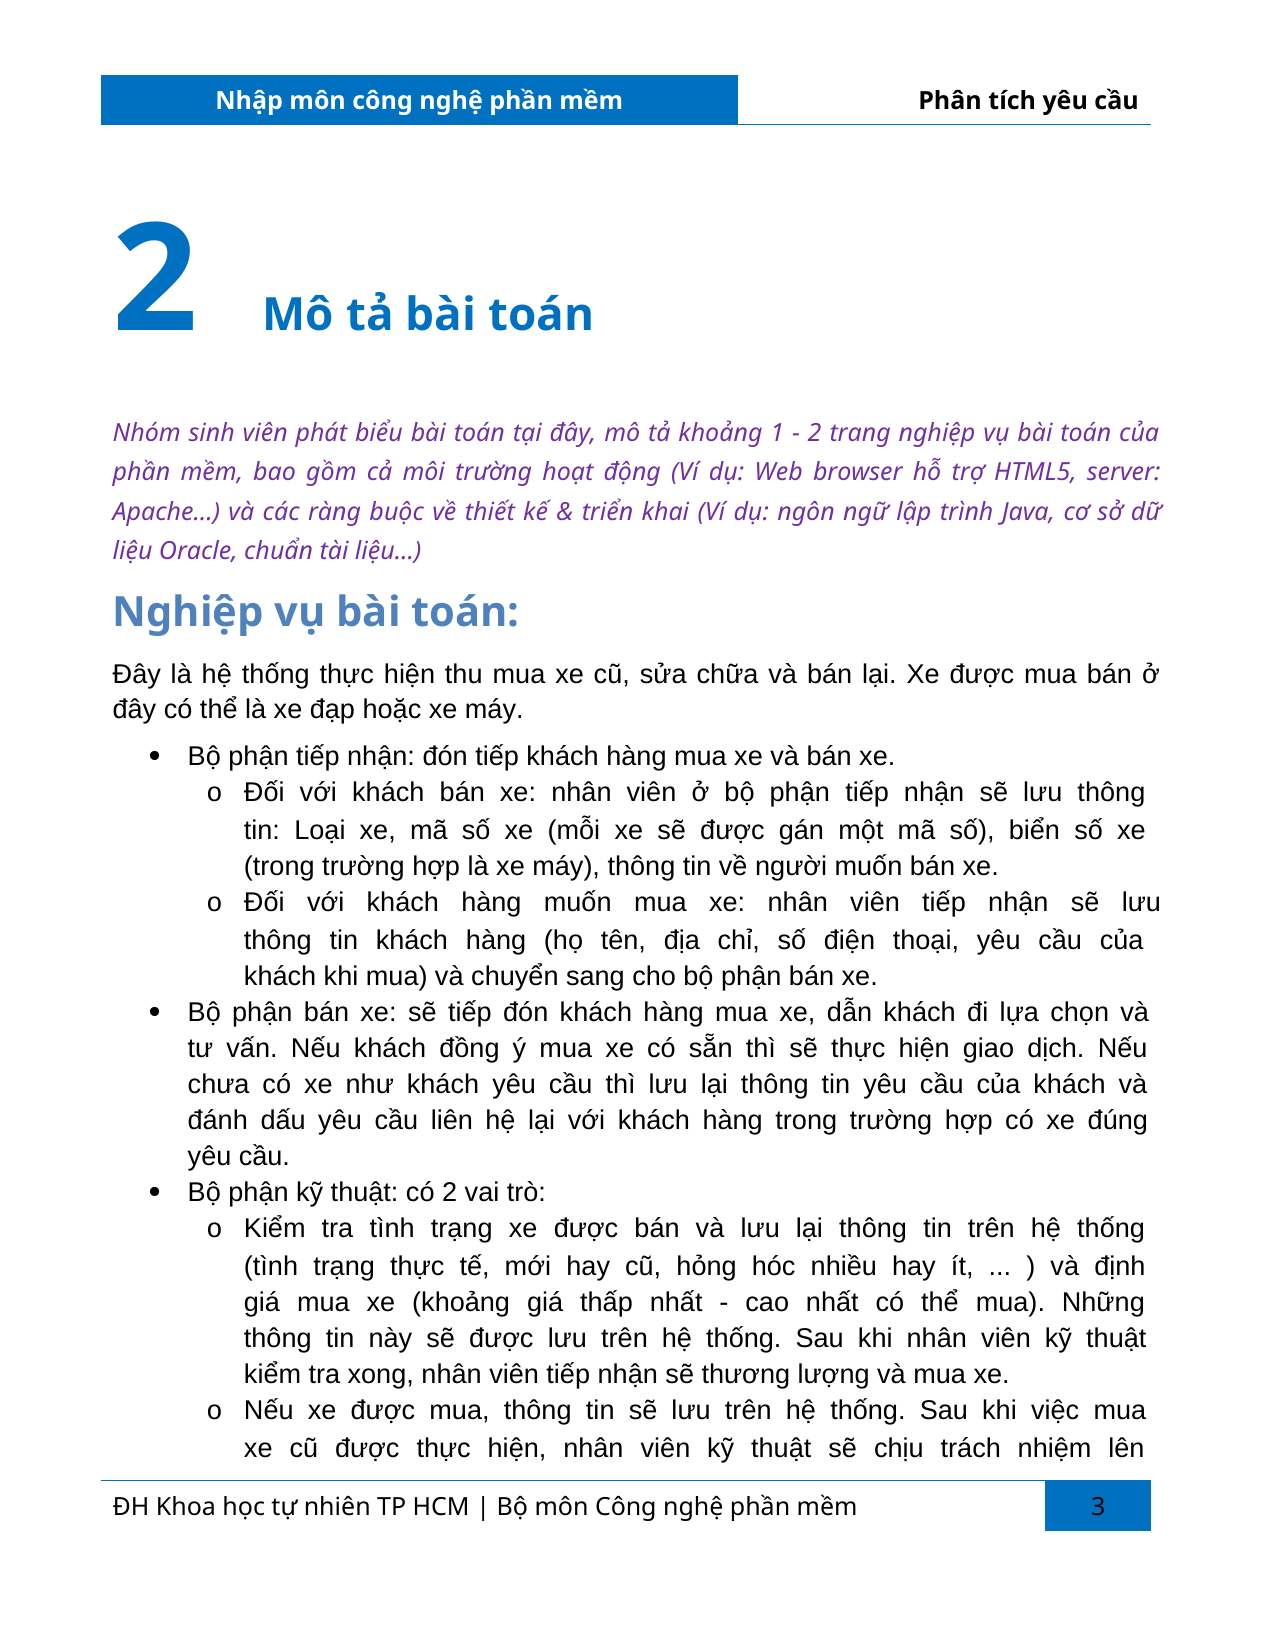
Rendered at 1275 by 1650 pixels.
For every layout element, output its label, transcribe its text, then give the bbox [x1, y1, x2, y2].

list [206, 1394, 1162, 1463]
list Bộ phận kỹ thuật: có 2 vai trò: [150, 1176, 1162, 1207]
list Kiểm tra tình trạng xe được bán và lưu lại thông tin trên hệ thống (tình trạng thực tế, mới hay cũ, hỏng hóc nhiều hay ít, ... ) và định giá mua xe (khoảng giá thấp nhất - cao nhất có thể mua). Những thông tin này sẽ được lưu trên hệ thống. Sau khi nhân viên kỹ thuật kiểm tra xong, nhân viên tiếp nhận sẽ thương lượng và mua xe. [206, 1212, 1162, 1389]
list Bộ phận bán xe: sẽ tiếp đón khách hàng mua xe, dẫn khách đi lựa chọn và tư vấn. Nếu khách đồng ý mua xe có sẵn thì sẽ thực hiện giao dịch. Nếu chưa có xe như khách yêu cầu thì lưu lại thông tin yêu cầu của khách và đánh dấu yêu cầu liên hệ lại với khách hàng trong trường hợp có xe đúng yêu cầu. [150, 996, 1162, 1171]
list Đối với khách hàng muốn mua xe: nhân viên tiếp nhận sẽ lưu thông tin khách hàng (họ tên, địa chỉ, số điện thoại, yêu cầu của khách khi mua) và chuyển sang cho bộ phận bán xe. [206, 886, 1162, 991]
text Nhóm sinh viên phát biểu bài toán tại đây, mô tả khoảng 1 - 2 trang nghiệp vụ bài toán của phần mềm, bao gồm cả môi trường hoạt động (Ví dụ: Web browser hỗ trợ HTML5, server: Apache…) và các ràng buộc về thiết kế & triển khai (Ví dụ: ngôn ngữ lập trình Java, cơ sở dữ liệu Oracle, chuẩn tài liệu…) [112, 415, 1162, 566]
text Nghiệp vụ bài toán: [112, 582, 1162, 639]
text Đây là hệ thống thực hiện thu mua xe cũ, sửa chữa và bán lại. Xe được mua bán ở đây có thể là xe đạp hoặc xe máy. [112, 658, 1162, 725]
list Đối với khách bán xe: nhân viên ở bộ phận tiếp nhận sẽ lưu thông tin: Loại xe, mã số xe (mỗi xe sẽ được gán một mã số), biển số xe (trong trường hợp là xe máy), thông tin về người muốn bán xe. [206, 776, 1162, 881]
subtitle Mô tả bài toán [112, 169, 1162, 374]
list Bộ phận tiếp nhận: đón tiếp khách hàng mua xe và bán xe. [150, 740, 1162, 771]
